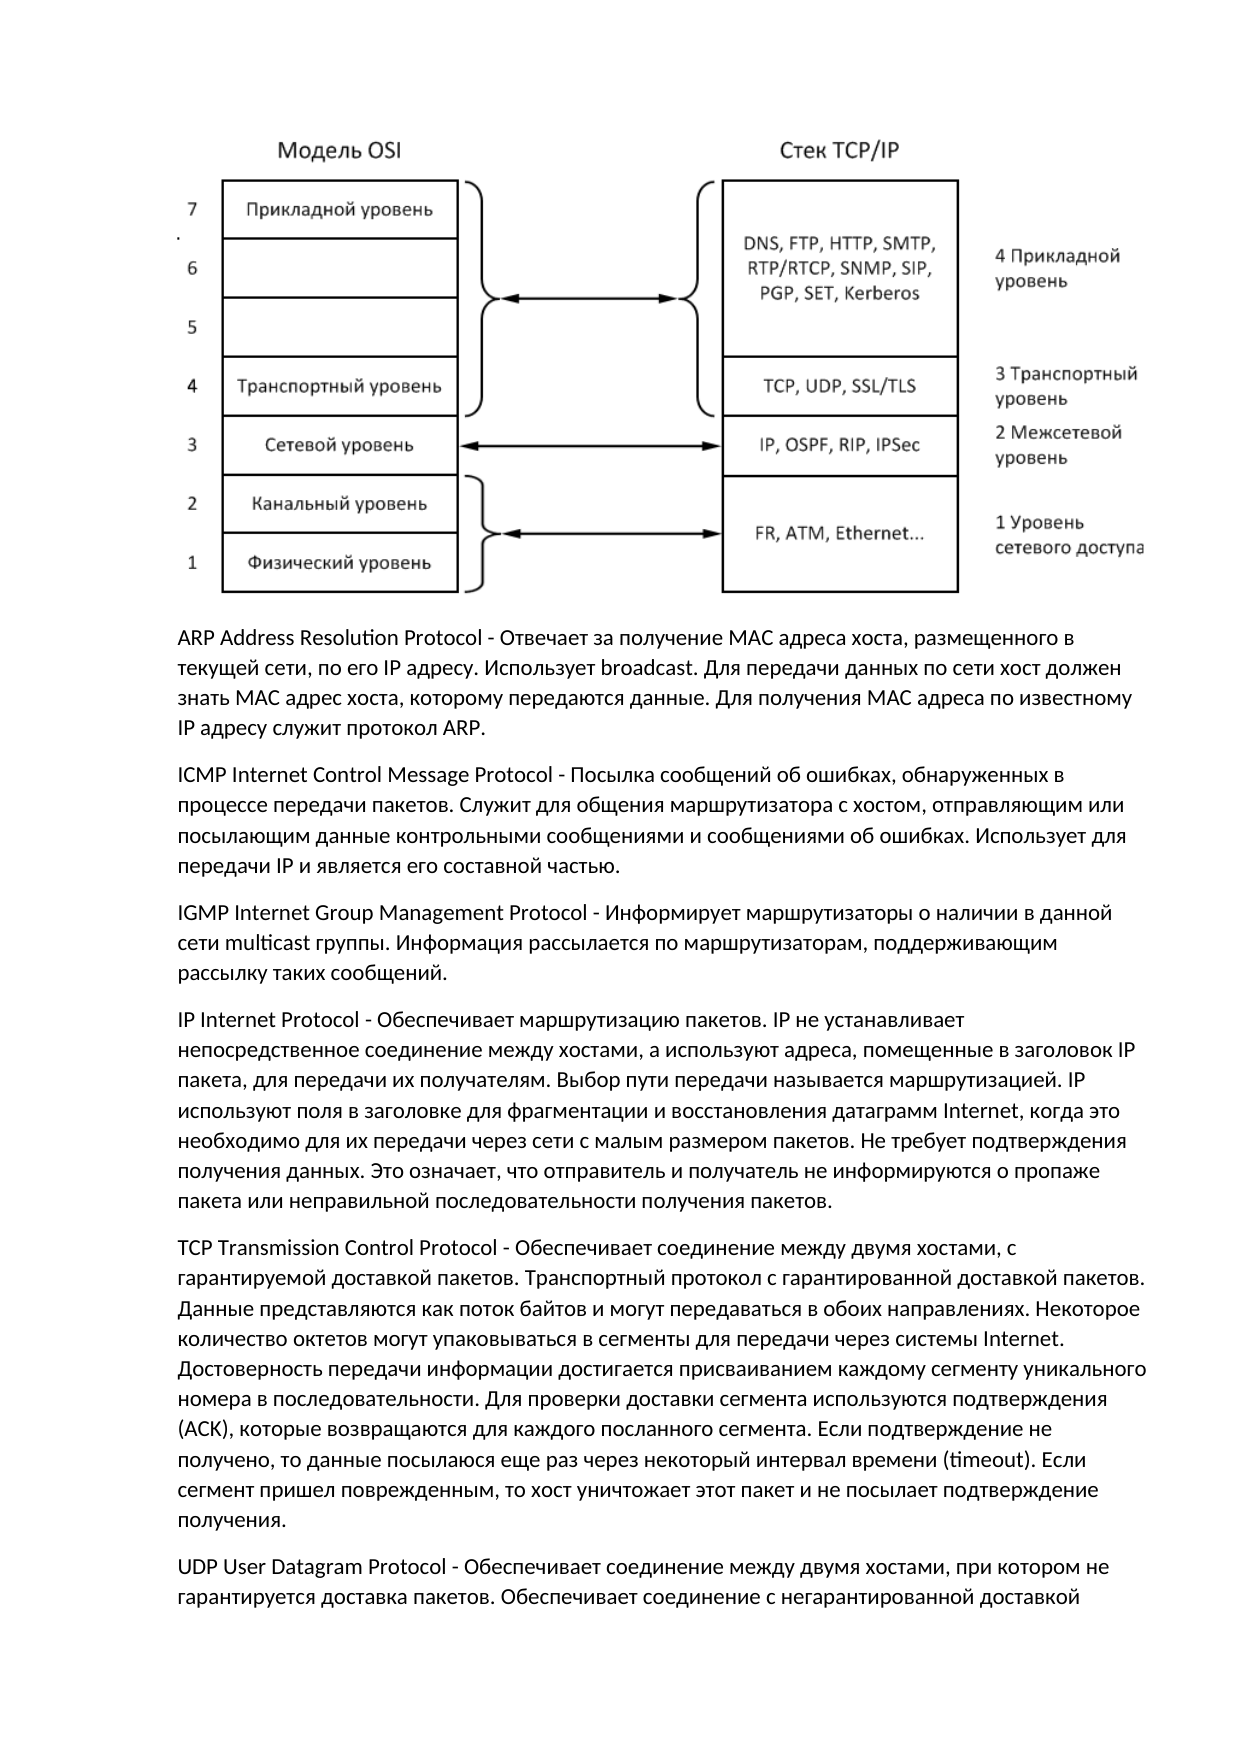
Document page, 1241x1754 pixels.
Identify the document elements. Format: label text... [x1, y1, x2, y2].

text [177, 1552, 1152, 1610]
text ICMP Internet Control Message Protocol - Посылка сообщений об ошибках, обнаруженных в процессе передачи пакетов. Служит для общения маршрутизатора с хостом, отправляющим или посылающим данные контрольными сообщениями и сообщениями об ошибках. Использует для передачи IP и является его составной частью. [177, 760, 1152, 879]
text TCP Transmission Control Protocol - Обеспечивает соединение между двумя хостами, с гарантируемой доставкой пакетов. Транспортный протокол с гарантированной доставкой пакетов. Данные представляются как поток байтов и могут передаваться в обоих направлениях. Некоторое количество октетов могут упаковываться в сегменты для передачи через системы Internet. Достоверность передачи информации достигается присваиванием каждому сегменту уникального номера в последовательности. Для проверки доставки сегмента используются подтверждения (ACK), которые возвращаются для каждого посланного сегмента. Если подтверждение не получено, то данные посылаюся еще раз через некоторый интервал времени (timeout). Если сегмент пришел поврежденным, то хост уничтожает этот пакет и не посылает подтверждение получения. [177, 1233, 1152, 1533]
text IP Internet Protocol - Обеспечивает маршрутизацию пакетов. IP не устанавливает непосредственное соединение между хостами, а используют адреса, помещенные в заголовок IP пакета, для передачи их получателям. Выбор пути передачи называется маршрутизацией. IP используют поля в заголовке для фрагментации и восстановления датаграмм Internet, когда это необходимо для их передачи через сети с малым размером пакетов. Не требует подтверждения получения данных. Это означает, что отправитель и получатель не информируются о пропаже пакета или неправильной последовательности получения пакетов. [177, 1005, 1152, 1214]
picture [177, 118, 1152, 604]
text ARP Address Resolution Protocol - Отвечает за получение MAC адреса хоста, размещенного в текущей сети, по его IP адресу. Использует broadcast. Для передачи данных по сети хост должен знать MAC адрес хоста, которому передаются данные. Для получения МАС адреса по известному IP адресу служит протокол ARP. [177, 623, 1152, 741]
text IGMP Internet Group Management Protocol - Информирует маршрутизаторы о наличии в данной сети multicast группы. Информация рассылается по маршрутизаторам, поддерживающим рассылку таких сообщений. [177, 898, 1152, 986]
